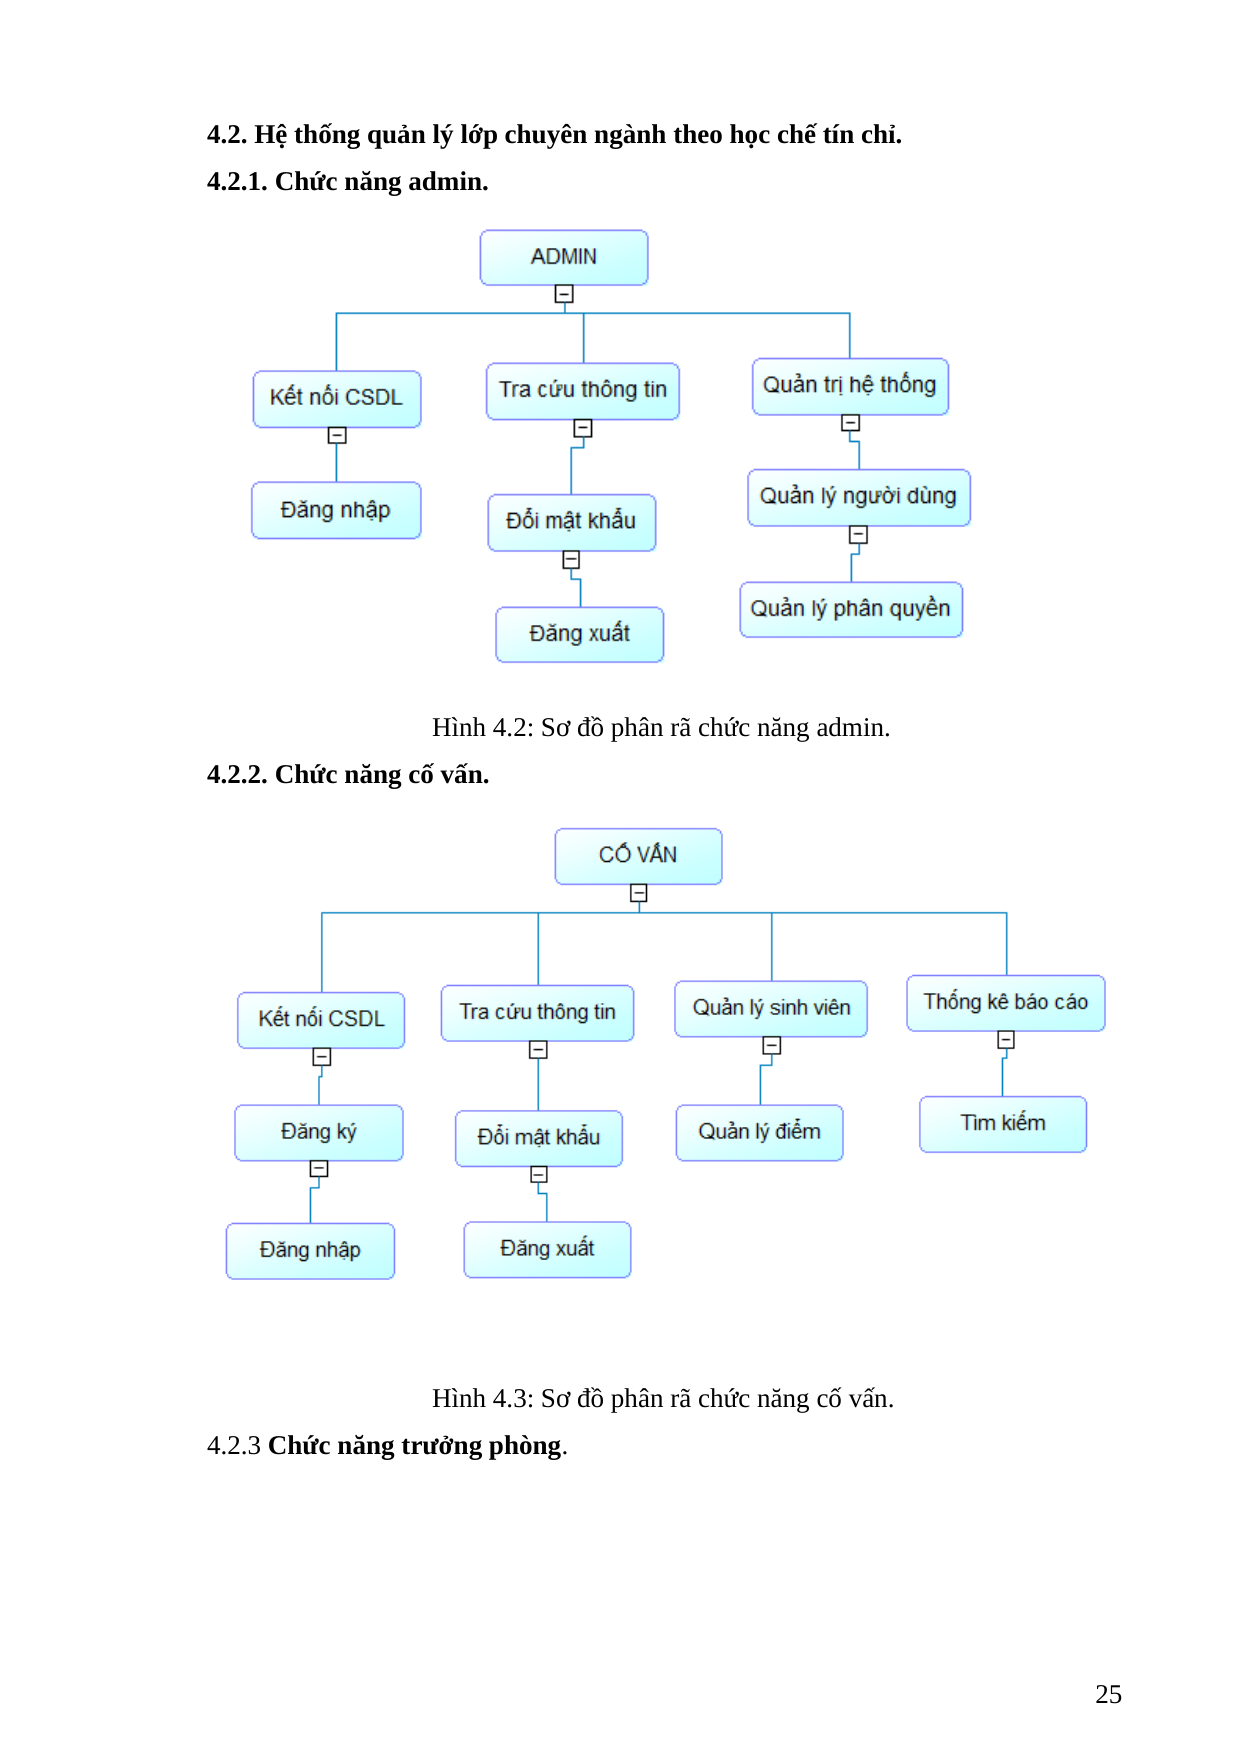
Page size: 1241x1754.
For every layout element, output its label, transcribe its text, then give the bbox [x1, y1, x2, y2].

picture [206, 804, 1123, 1317]
subtitle Hệ thống quản lý lớp chuyên ngành theo học chế tín chỉ. [207, 118, 1122, 149]
text Hình 4.3: Sơ đồ phân rã chức năng cố vấn. [357, 1382, 1122, 1413]
picture [206, 211, 998, 696]
text Hình 4.2: Sơ đồ phân rã chức năng admin. [357, 711, 1122, 742]
subtitle Chức năng admin. [207, 165, 1122, 196]
subtitle Chức năng cố vấn. [207, 758, 1122, 789]
text 4.2.3 Chức năng trưởng phòng. [207, 1429, 1122, 1460]
